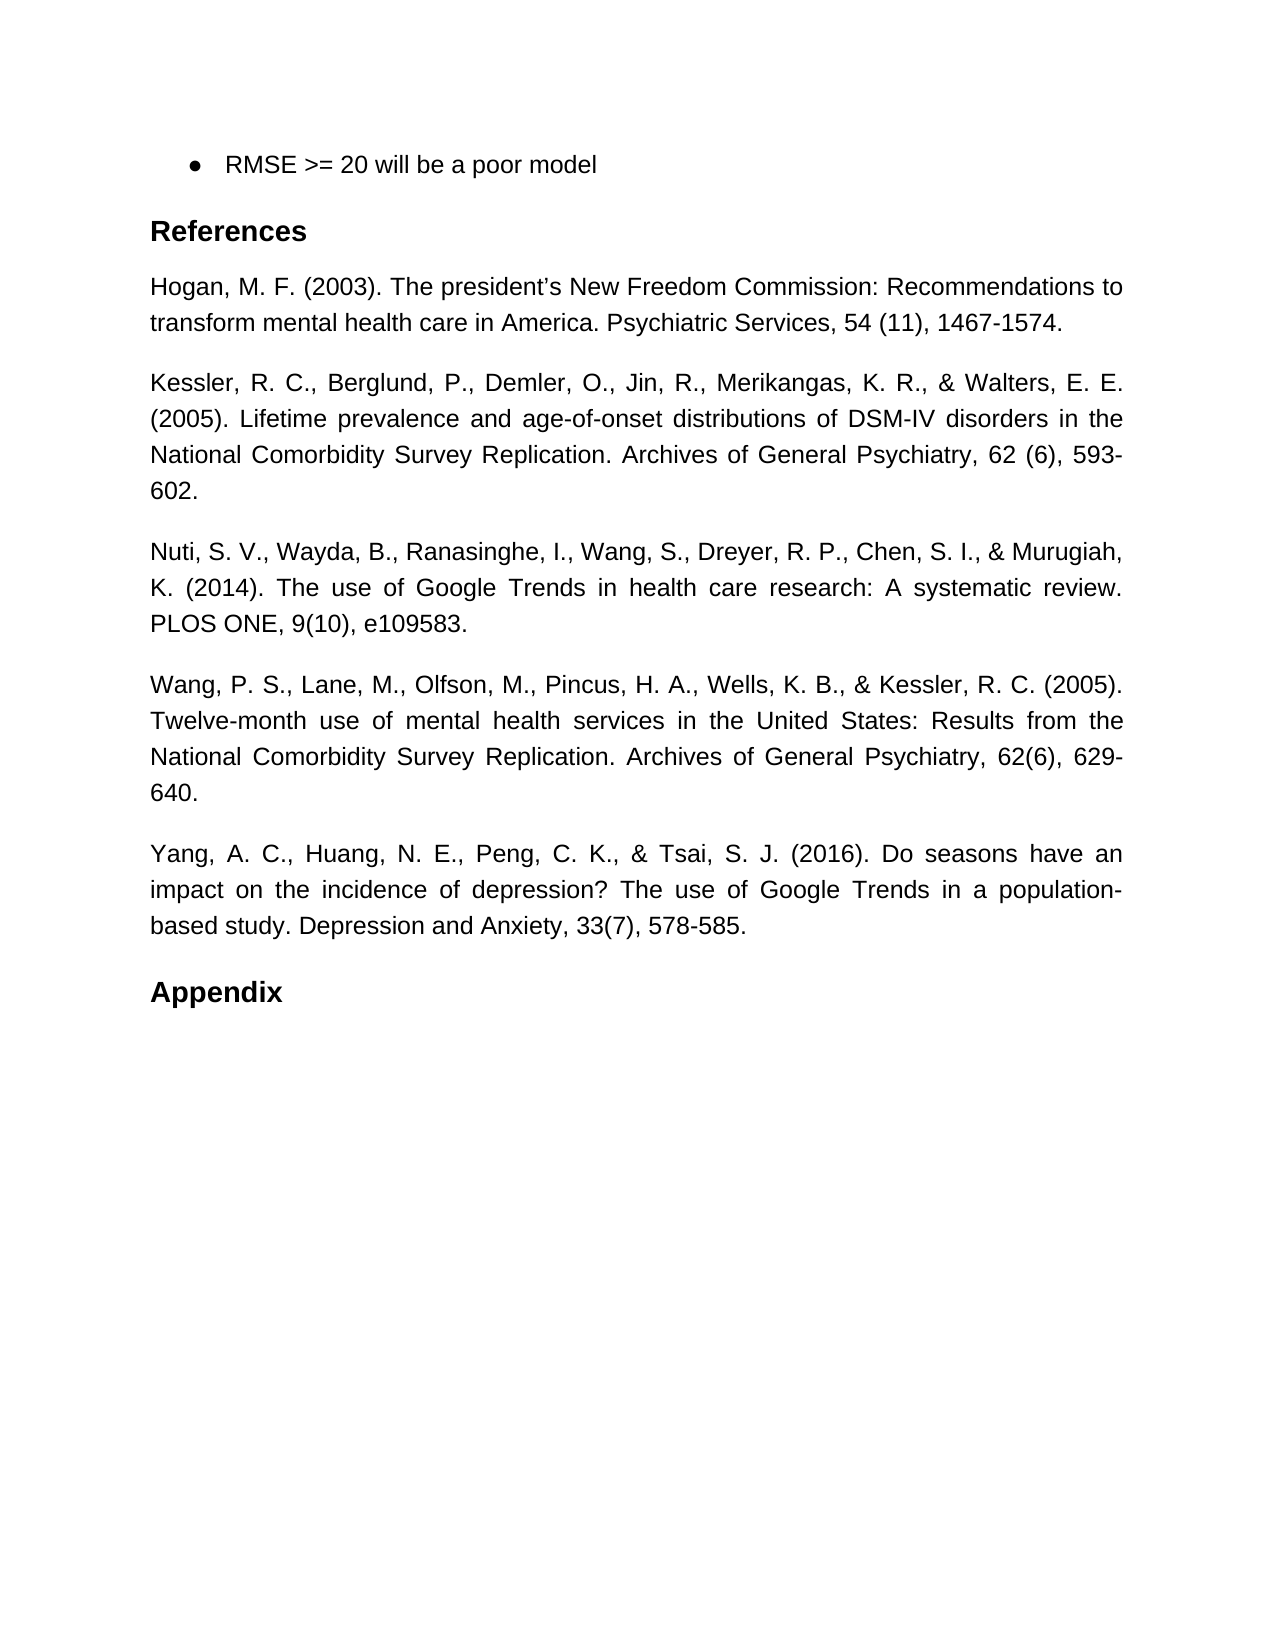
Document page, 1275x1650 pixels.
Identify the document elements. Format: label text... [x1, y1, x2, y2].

subtitle References [150, 223, 1125, 247]
text Nuti, S. V., Wayda, B., Ranasinghe, I., Wang, S., Dreyer, R. P., Chen, S. I., & Murugiah, K. (2014). The use of Google Trends in health care research: A systematic review. PLOS ONE, 9(10), e109583. [150, 537, 1125, 638]
subtitle Appendix [150, 984, 1125, 1007]
text Yang, A. C., Huang, N. E., Peng, C. K., & Tsai, S. J. (2016). Do seasons have an impact on the incidence of depression? The use of Google Trends in a population-based study. Depression and Anxiety, 33(7), 578-585. [150, 839, 1125, 939]
list RMSE >= 20 will be a poor model [187, 150, 1125, 179]
text Kessler, R. C., Berglund, P., Demler, O., Jin, R., Merikangas, K. R., & Walters, E. E. (2005). Lifetime prevalence and age-of-onset distributions of DSM-IV disorders in the National Comorbidity Survey Replication. Archives of General Psychiatry, 62 (6), 593-602. [150, 368, 1125, 505]
text Hogan, M. F. (2003). The president’s New Freedom Commission: Recommendations to transform mental health care in America. Psychiatric Services, 54 (11), 1467-1574. [150, 272, 1125, 336]
text Wang, P. S., Lane, M., Olfson, M., Pincus, H. A., Wells, K. B., & Kessler, R. C. (2005). Twelve-month use of mental health services in the United States: Results from the National Comorbidity Survey Replication. Archives of General Psychiatry, 62(6), 629-640. [150, 670, 1125, 807]
